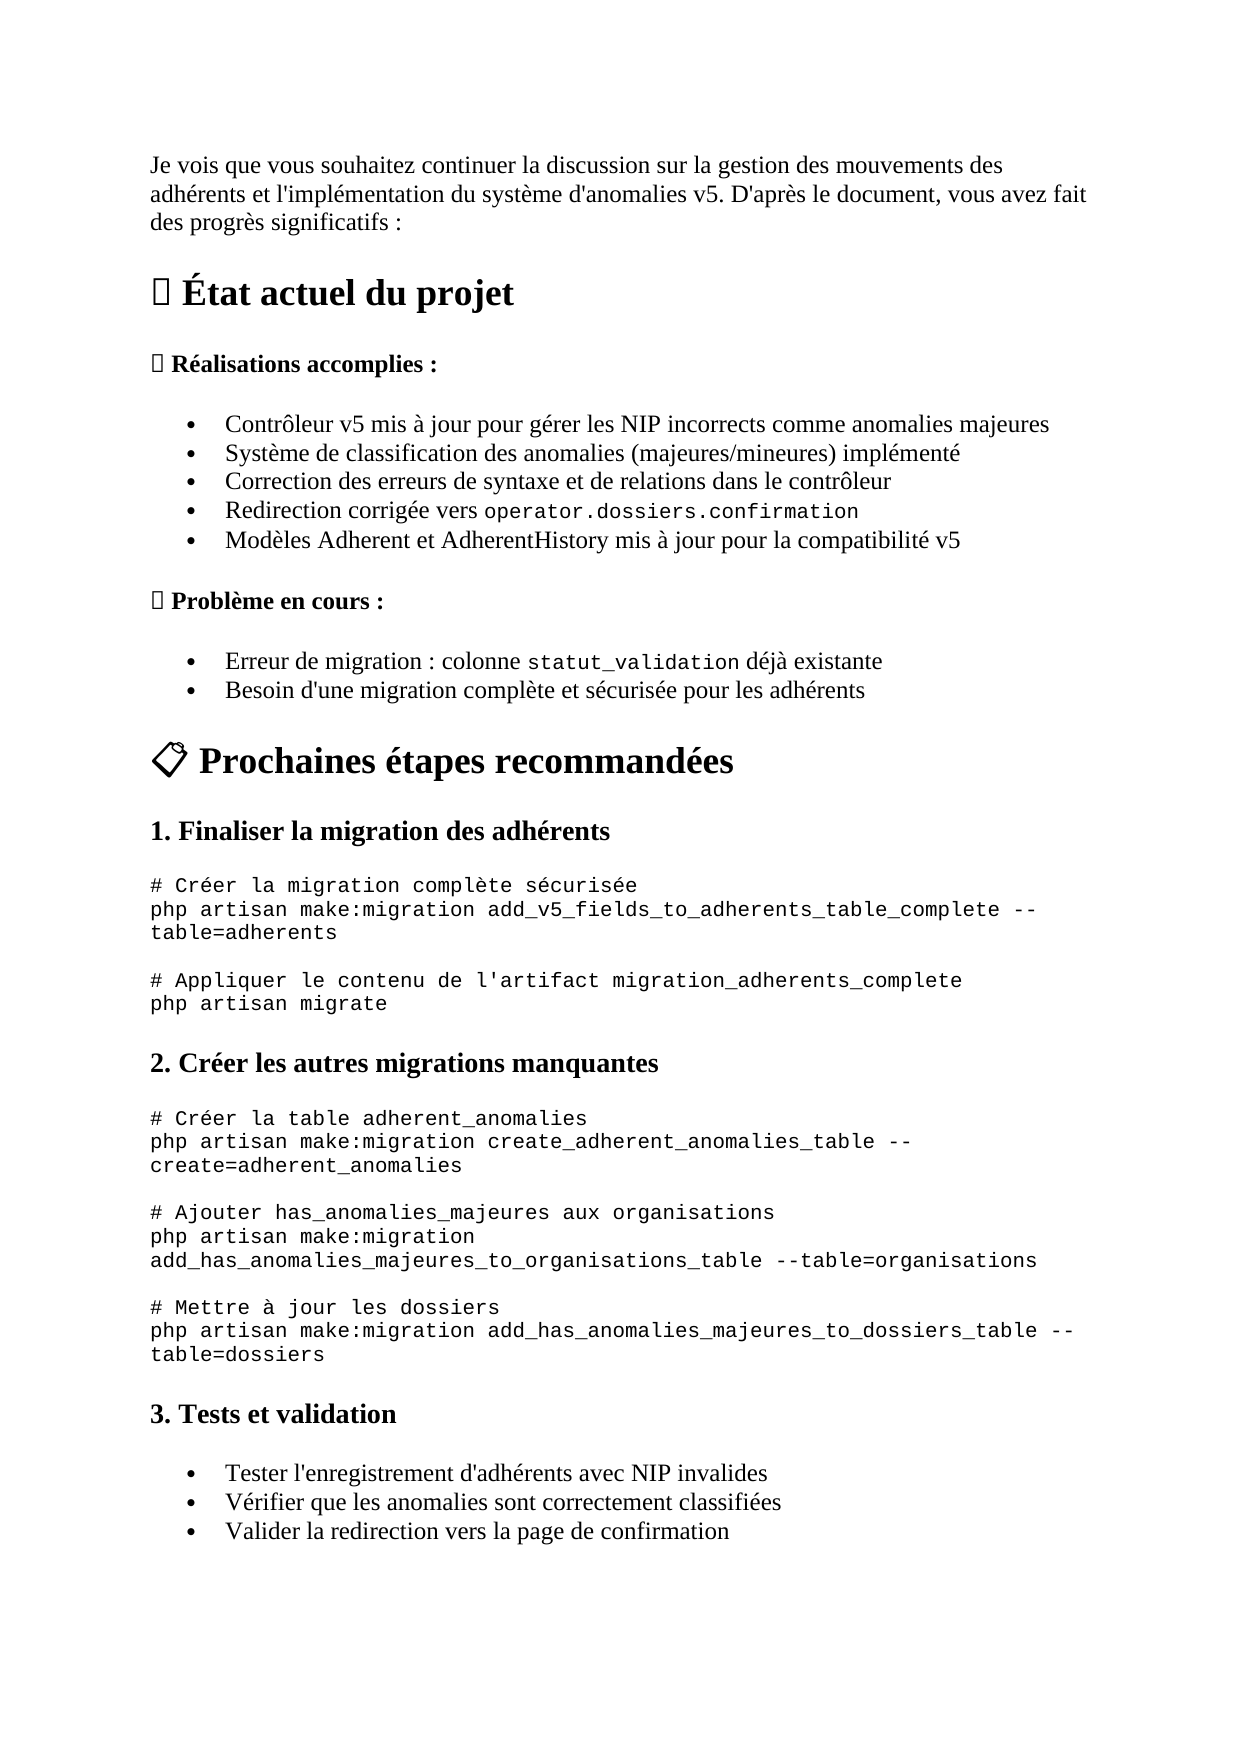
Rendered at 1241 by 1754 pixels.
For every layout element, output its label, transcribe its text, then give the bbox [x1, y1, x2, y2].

text 🔧 Problème en cours : [150, 583, 1090, 617]
text ✅ Réalisations accomplies : [150, 346, 1090, 380]
text # Appliquer le contenu de l'artifact migration_adherents_complete [150, 970, 1090, 993]
text 2. Créer les autres migrations manquantes [150, 1046, 1090, 1078]
list Correction des erreurs de syntaxe et de relations dans le contrôleur [187, 466, 1090, 495]
text php artisan migrate [150, 993, 1090, 1017]
list Vérifier que les anomalies sont correctement classifiées [187, 1487, 1090, 1516]
list Contrôleur v5 mis à jour pour gérer les NIP incorrects comme anomalies majeures [187, 409, 1090, 438]
text # Créer la table adherent_anomalies [150, 1108, 1090, 1131]
list Modèles Adherent et AdherentHistory mis à jour pour la compatibilité v5 [187, 525, 1090, 553]
list Tester l'enregistrement d'adhérents avec NIP invalides [187, 1458, 1090, 1487]
list Valider la redirection vers la page de confirmation [187, 1516, 1090, 1545]
list Système de classification des anomalies (majeures/mineures) implémenté [187, 438, 1090, 466]
text 🎯 État actuel du projet [150, 265, 1090, 316]
text 3. Tests et validation [150, 1397, 1090, 1429]
text Je vois que vous souhaitez continuer la discussion sur la gestion des mouvements des adhérents et l'implémentation du système d'anomalies v5. D'après le document, vous avez fait des progrès significatifs : [150, 150, 1090, 236]
list Besoin d'une migration complète et sécurisée pour les adhérents [187, 675, 1090, 704]
text # Créer la migration complète sécurisée [150, 875, 1090, 899]
text # Mettre à jour les dossiers [150, 1297, 1090, 1321]
text php artisan make:migration add_v5_fields_to_adherents_table_complete --table=adherents [150, 899, 1090, 946]
text php artisan make:migration create_adherent_anomalies_table --create=adherent_anomalies [150, 1131, 1090, 1179]
list Erreur de migration : colonne statut_validation déjà existante [187, 646, 1090, 675]
text 1. Finaliser la migration des adhérents [150, 813, 1090, 846]
text php artisan make:migration add_has_anomalies_majeures_to_dossiers_table --table=dossiers [150, 1321, 1090, 1368]
text php artisan make:migration add_has_anomalies_majeures_to_organisations_table --table=organisations [150, 1226, 1090, 1273]
text # Ajouter has_anomalies_majeures aux organisations [150, 1202, 1090, 1226]
text 📋 Prochaines étapes recommandées [150, 733, 1090, 784]
list Redirection corrigée vers operator.dossiers.confirmation [187, 495, 1090, 525]
